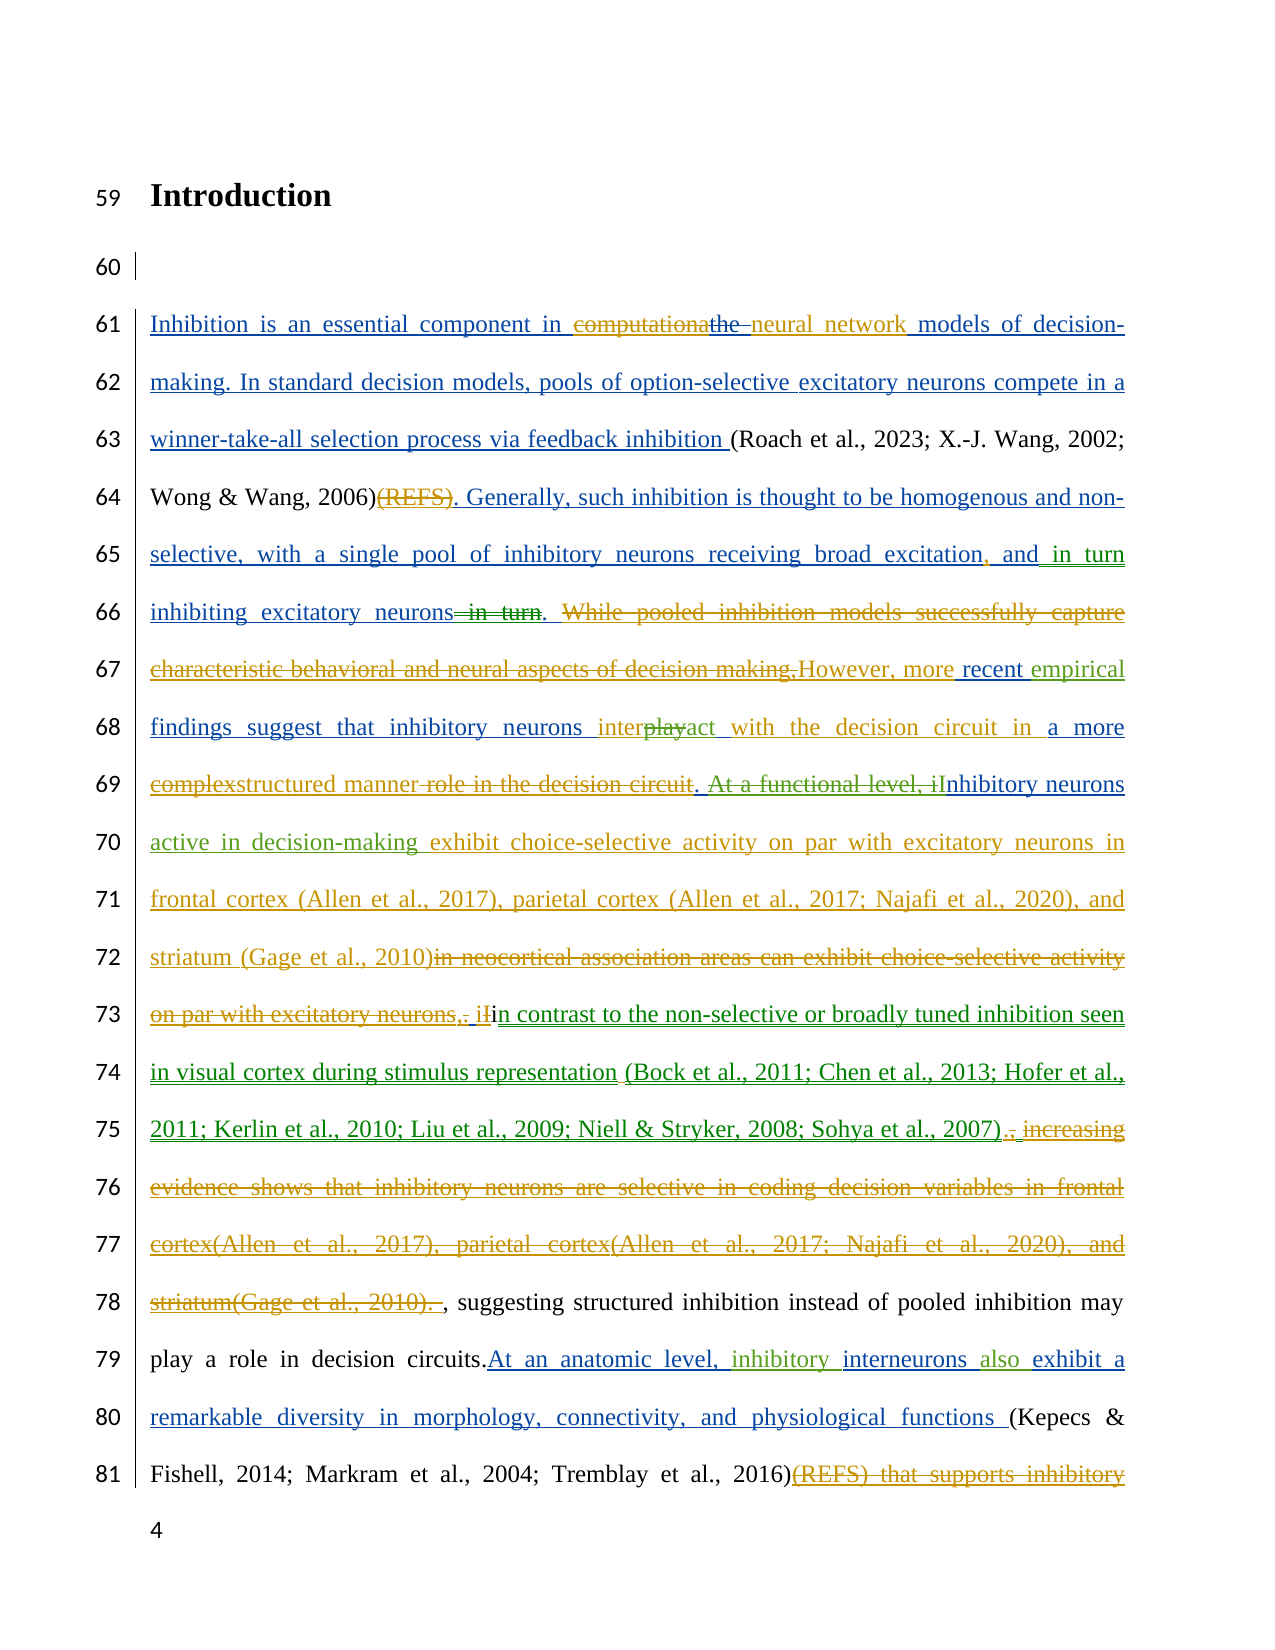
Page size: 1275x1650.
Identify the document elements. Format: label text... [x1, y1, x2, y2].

subtitle Introduction [150, 175, 1125, 213]
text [150, 1255, 1125, 1488]
